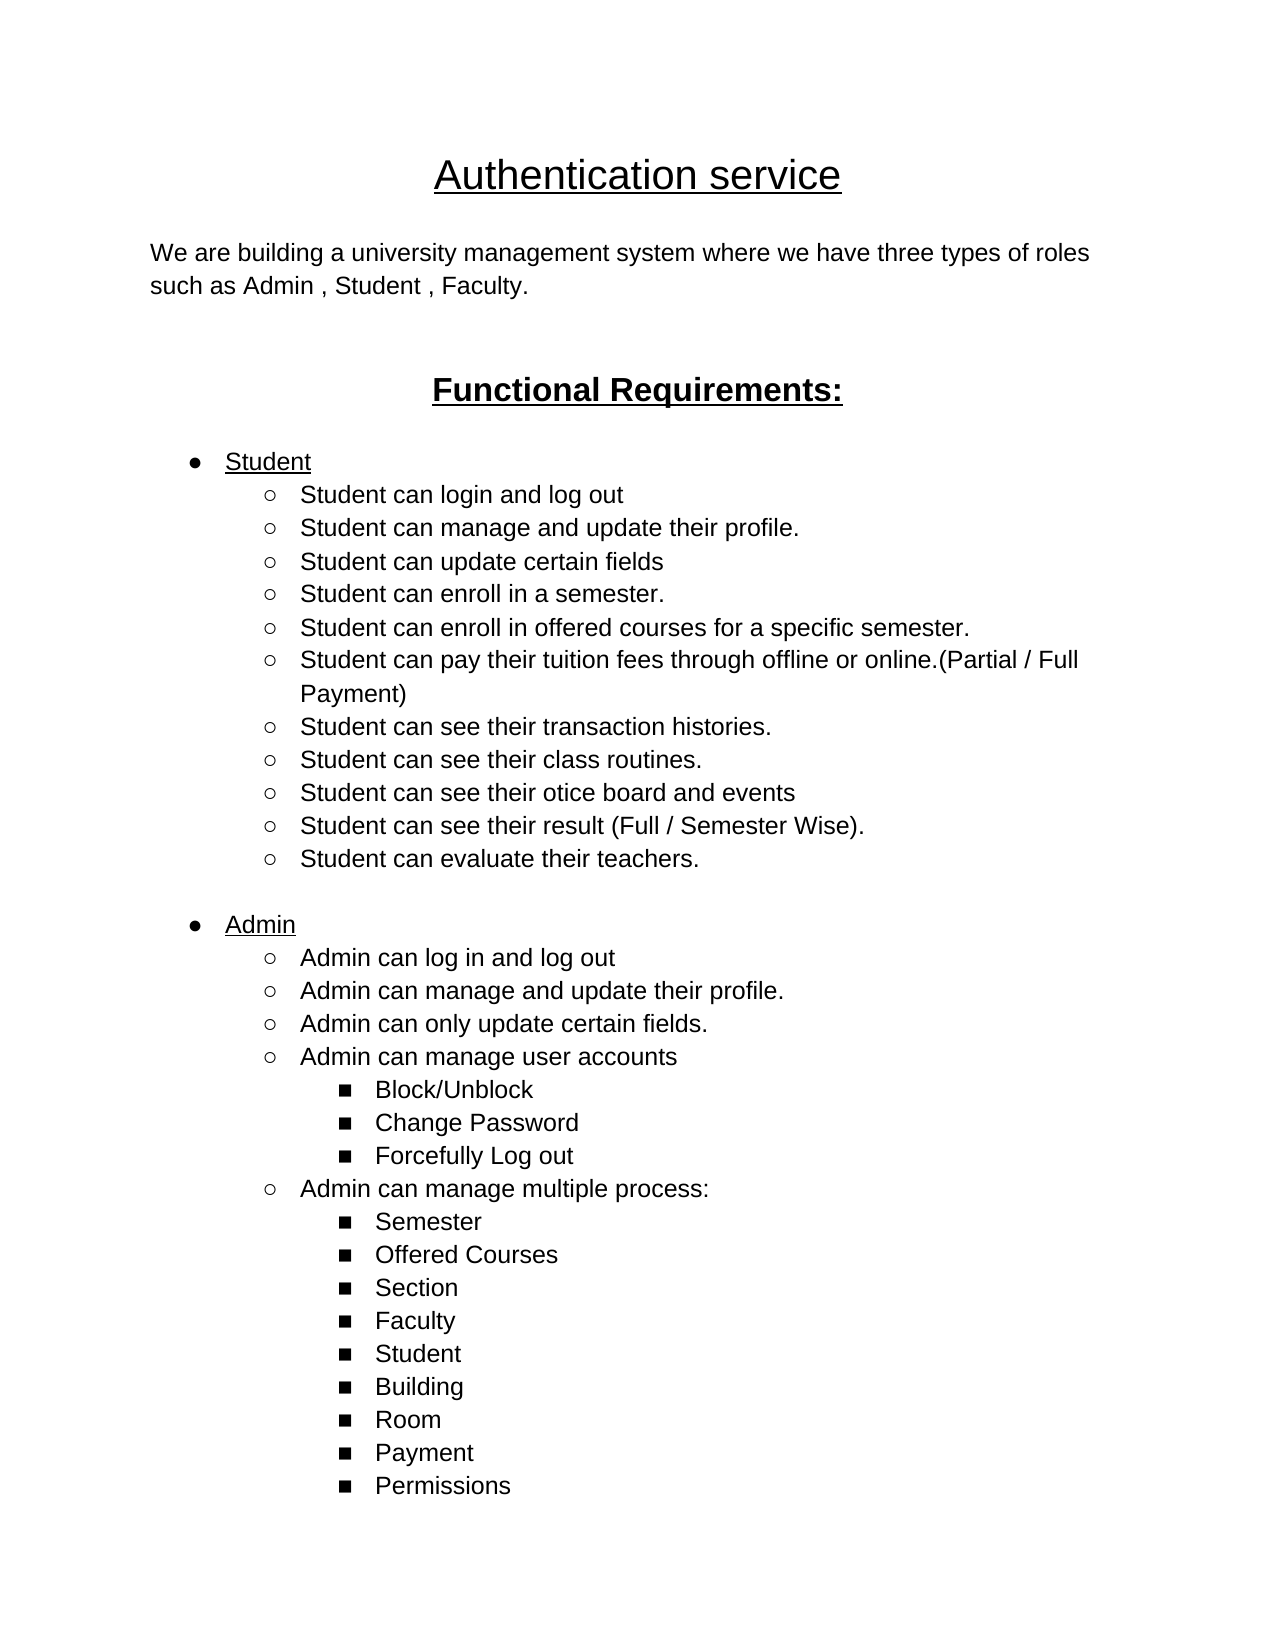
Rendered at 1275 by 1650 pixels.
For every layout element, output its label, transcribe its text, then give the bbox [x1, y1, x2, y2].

list Student can see their class routines. [262, 744, 1125, 773]
list Student can enroll in offered courses for a specific semester. [262, 612, 1125, 641]
list Payment [337, 1438, 1125, 1467]
list Room [337, 1405, 1125, 1434]
text Functional Requirements: [150, 370, 1125, 409]
list Permissions [337, 1471, 1125, 1500]
list Offered Courses [337, 1240, 1125, 1269]
list Student can see their otice board and events [262, 778, 1125, 806]
list Student can enroll in a semester. [262, 579, 1125, 608]
text Authentication service [150, 150, 1125, 198]
list Admin can manage multiple process: [262, 1174, 1125, 1203]
list Student can login and log out [262, 480, 1125, 509]
list Student can update certain fields [262, 546, 1125, 575]
list Student can see their transaction histories. [262, 712, 1125, 740]
list Student can manage and update their profile. [262, 513, 1125, 542]
list Admin [187, 910, 1125, 938]
list Student can see their result (Full / Semester Wise). [262, 811, 1125, 839]
list Admin can manage and update their profile. [262, 976, 1125, 1004]
list Admin can log in and log out [262, 943, 1125, 971]
list Block/Unblock [337, 1075, 1125, 1103]
list Section [337, 1273, 1125, 1302]
list Admin can manage user accounts [262, 1042, 1125, 1071]
list Student [337, 1339, 1125, 1368]
list Admin can only update certain fields. [262, 1009, 1125, 1037]
text We are building a university management system where we have three types of roles such as Admin , Student , Faculty. [150, 238, 1125, 300]
list Building [337, 1372, 1125, 1401]
list Forcefully Log out [337, 1141, 1125, 1169]
list Student can pay their tuition fees through offline or online.(Partial / Full Payment) [262, 646, 1125, 707]
list Semester [337, 1207, 1125, 1236]
list Faculty [337, 1306, 1125, 1335]
list Change Password [337, 1108, 1125, 1137]
list Student [187, 447, 1125, 476]
list Student can evaluate their teachers. [262, 844, 1125, 872]
